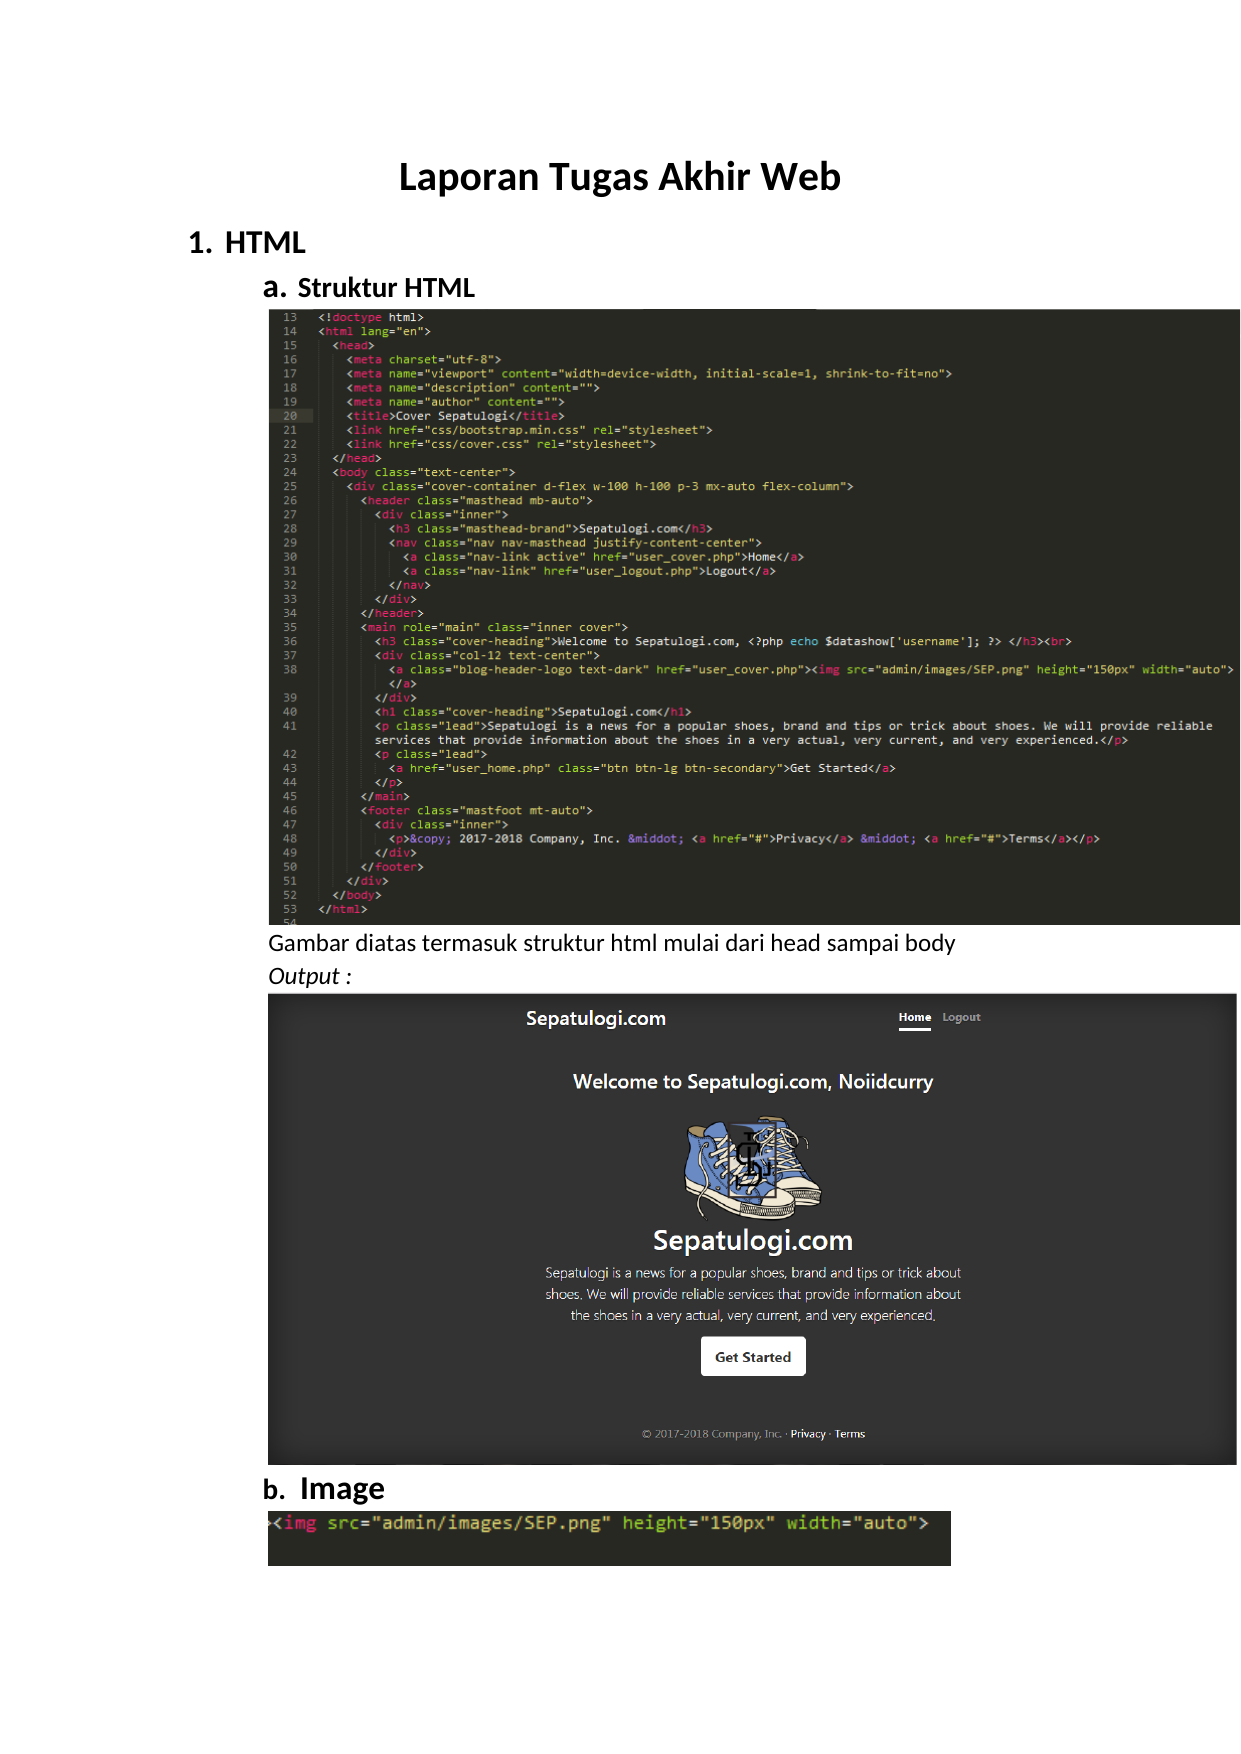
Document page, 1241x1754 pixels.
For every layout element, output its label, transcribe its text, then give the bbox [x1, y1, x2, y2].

text Laporan Tugas Akhir Web [150, 150, 1090, 201]
list Output : [268, 960, 1090, 990]
list Struktur HTML [262, 266, 1090, 306]
list Image [262, 1467, 1090, 1508]
list Gambar diatas termasuk struktur html mulai dari head sampai body [268, 927, 1090, 957]
picture [268, 992, 1237, 1465]
picture [268, 1511, 951, 1566]
picture [268, 309, 1241, 925]
list HTML [187, 222, 1090, 262]
